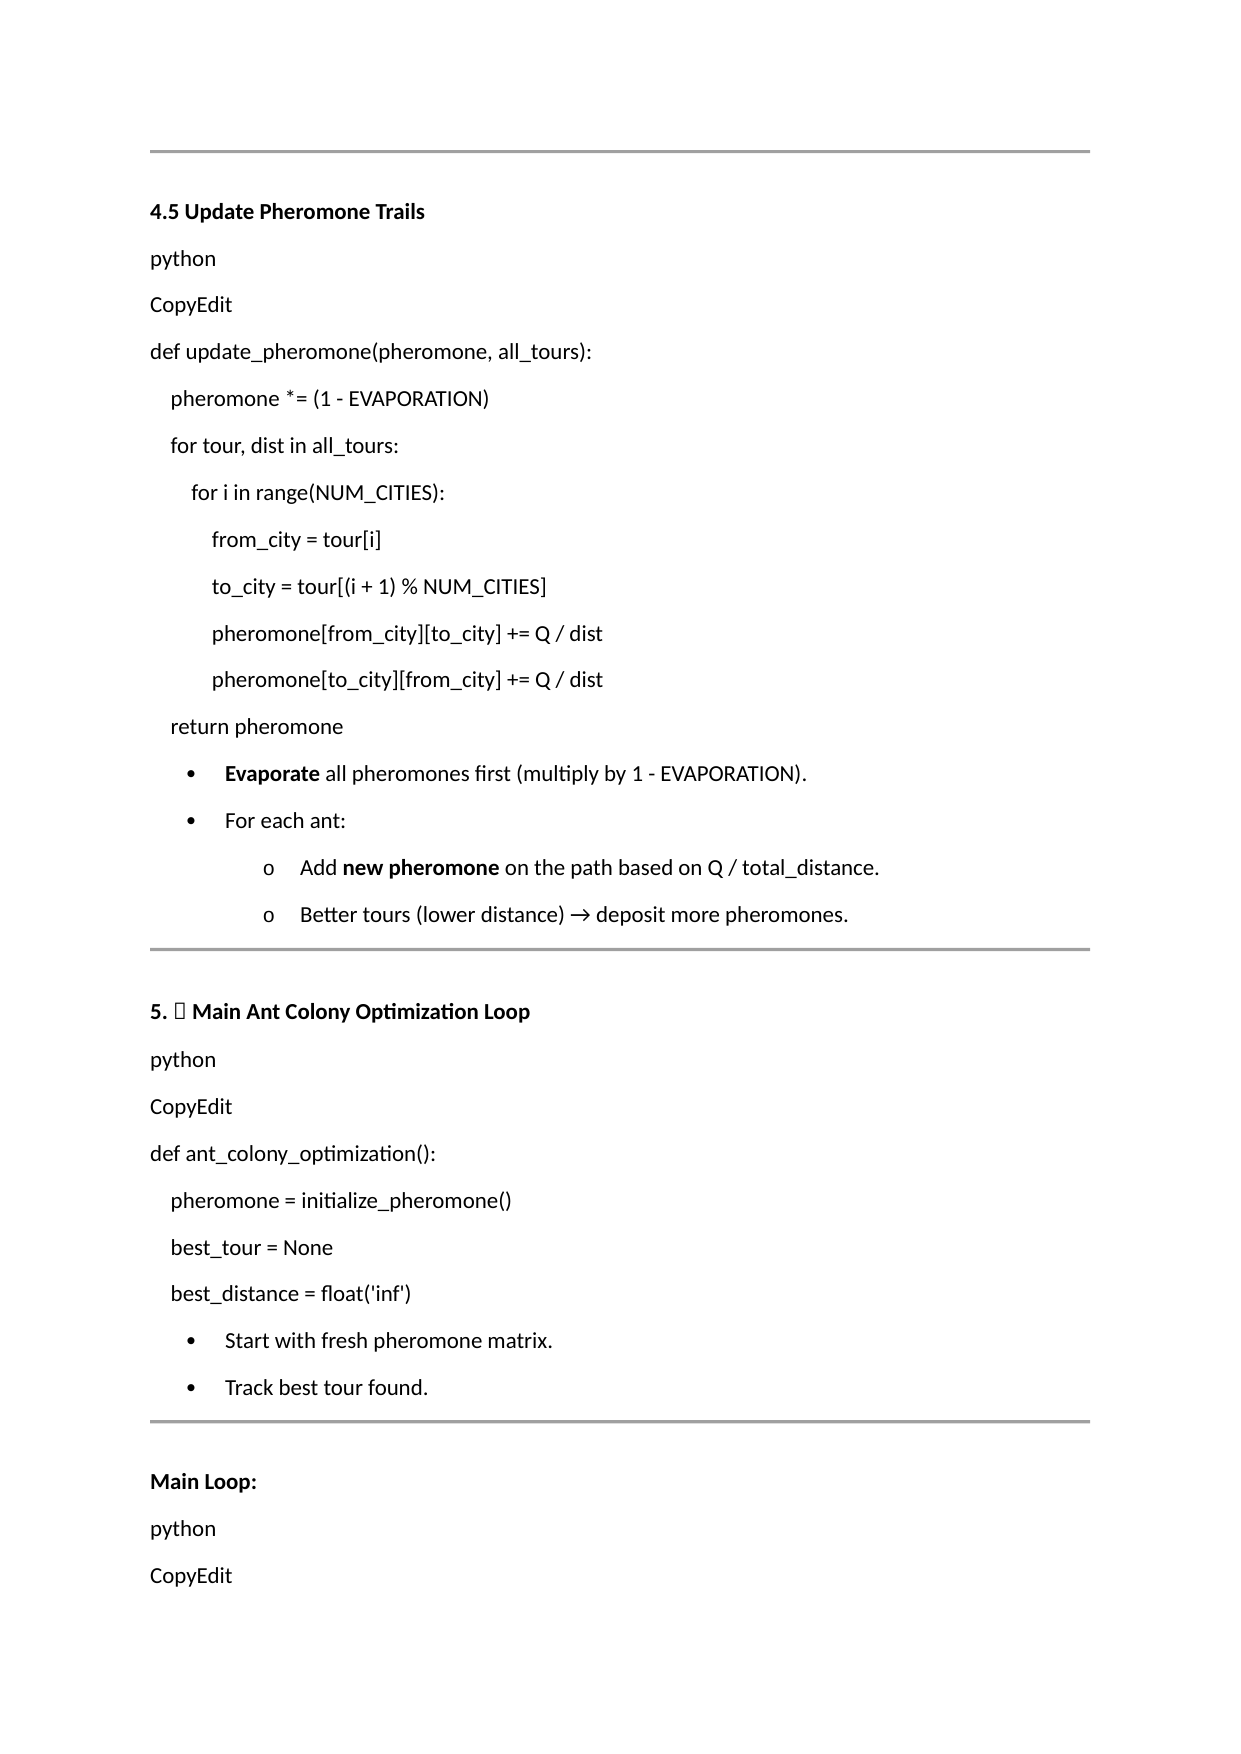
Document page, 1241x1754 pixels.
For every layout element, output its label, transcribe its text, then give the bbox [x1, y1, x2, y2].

text to_city = tour[(i + 1) % NUM_CITIES] [150, 572, 1090, 600]
text CopyEdit [150, 1561, 1090, 1589]
text pheromone[to_city][from_city] += Q / dist [150, 666, 1090, 694]
text for tour, dist in all_tours: [150, 431, 1090, 459]
text def ant_colony_optimization(): [150, 1139, 1090, 1167]
text Main Loop: [150, 1467, 1090, 1495]
text for i in range(NUM_CITIES): [150, 478, 1090, 506]
text python [150, 1514, 1090, 1542]
text python [150, 244, 1090, 272]
list Start with fresh pheromone matrix. [187, 1326, 1090, 1354]
list Add new pheromone on the path based on Q / total_distance. [262, 853, 1090, 882]
text best_tour = None [150, 1233, 1090, 1261]
text return pheromone [150, 712, 1090, 741]
text CopyEdit [150, 1092, 1090, 1120]
text best_distance = float('inf') [150, 1279, 1090, 1308]
text def update_pheromone(pheromone, all_tours): [150, 337, 1090, 366]
text 5. 🚀 Main Ant Colony Optimization Loop [150, 995, 1090, 1026]
list Evaporate all pheromones first (multiply by 1 - EVAPORATION). [187, 759, 1090, 787]
text python [150, 1045, 1090, 1073]
text CopyEdit [150, 291, 1090, 319]
text 4.5 Update Pheromone Trails [150, 197, 1090, 225]
list For each ant: [187, 806, 1090, 834]
text pheromone = initialize_pheromone() [150, 1186, 1090, 1214]
text pheromone[from_city][to_city] += Q / dist [150, 619, 1090, 647]
list Better tours (lower distance) → deposit more pheromones. [262, 901, 1090, 929]
list Track best tour found. [187, 1373, 1090, 1401]
text pheromone *= (1 - EVAPORATION) [150, 384, 1090, 412]
text from_city = tour[i] [150, 525, 1090, 553]
